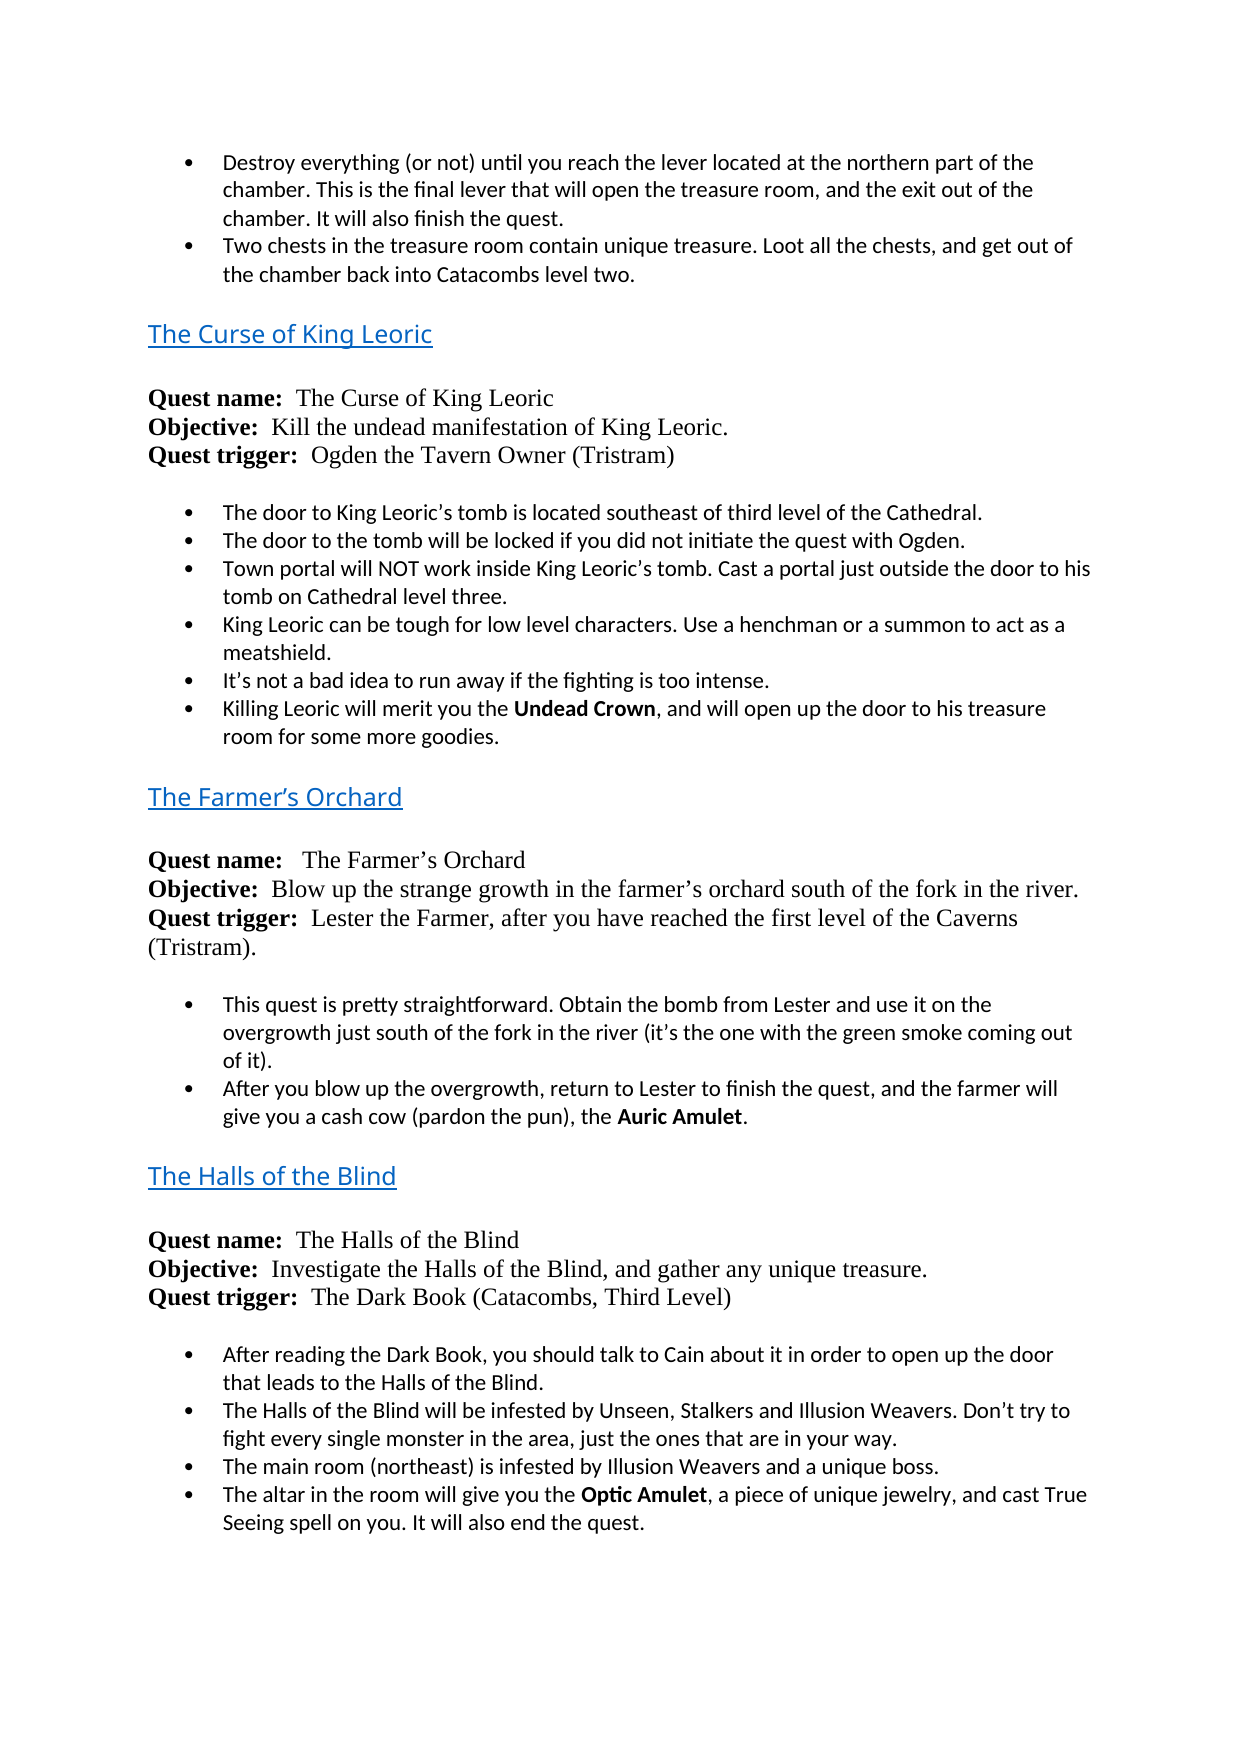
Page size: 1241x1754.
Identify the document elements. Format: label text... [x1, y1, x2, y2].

list The door to King Leoric’s tomb is located southeast of third level of the Cathedral. [185, 498, 1093, 526]
list After you blow up the overgrowth, return to Lester to finish the quest, and the farmer will give you a cash cow (pardon the pun), the Auric Amulet. [185, 1074, 1093, 1130]
list Killing Leoric will merit you the Undead Crown, and will open up the door to his treasure room for some more goodies. [185, 694, 1093, 750]
list Two chests in the treasure room contain unique treasure. Loot all the chests, and get out of the chamber back into Catacombs level two. [185, 232, 1093, 288]
subtitle The Farmer’s Orchard [148, 779, 1093, 814]
list Destroy everything (or not) until you reach the lever located at the northern part of the chamber. This is the final lever that will open the treasure room, and the exit out of the chamber. It will also finish the quest. [185, 148, 1093, 232]
list This quest is pretty straightforward. Obtain the bomb from Lester and use it on the overgrowth just south of the fork in the river (it’s the one with the green smoke coming out of it). [185, 990, 1093, 1074]
text Quest name: The Curse of King Leoric Objective: Kill the undead manifestation of King Leoric. Quest trigger: Ogden the Tavern Owner (Tristram) [148, 383, 1093, 469]
subtitle The Curse of King Leoric [148, 317, 1093, 351]
list King Leoric can be tough for low level characters. Use a henchman or a summon to act as a meatshield. [185, 610, 1093, 666]
list The door to the tomb will be locked if you did not initiate the quest with Ogden. [185, 526, 1093, 554]
list The main room (northeast) is infested by Illusion Weavers and a unique boss. [185, 1452, 1093, 1480]
list The altar in the room will give you the Optic Amulet, a piece of unique jewelry, and cast True Seeing spell on you. It will also end the quest. [185, 1480, 1093, 1536]
list The Halls of the Blind will be infested by Unseen, Stalkers and Illusion Weavers. Don’t try to fight every single monster in the area, just the ones that are in your way. [185, 1396, 1093, 1452]
text Quest name: The Farmer’s Orchard Objective: Blow up the strange growth in the farmer’s orchard south of the fork in the river. Quest trigger: Lester the Farmer, after you have reached the first level of the Caverns (Tristram). [148, 846, 1093, 961]
subtitle The Halls of the Blind [148, 1159, 1093, 1193]
list It’s not a bad idea to run away if the fighting is too intense. [185, 666, 1093, 694]
list Town portal will NOT work inside King Leoric’s tomb. Cast a portal just outside the door to his tomb on Cathedral level three. [185, 554, 1093, 610]
text Quest name: The Halls of the Blind Objective: Investigate the Halls of the Blind, and gather any unique treasure. Quest trigger: The Dark Book (Catacombs, Third Level) [148, 1225, 1093, 1311]
list After reading the Dark Book, you should talk to Cain about it in order to open up the door that leads to the Halls of the Blind. [185, 1340, 1093, 1396]
